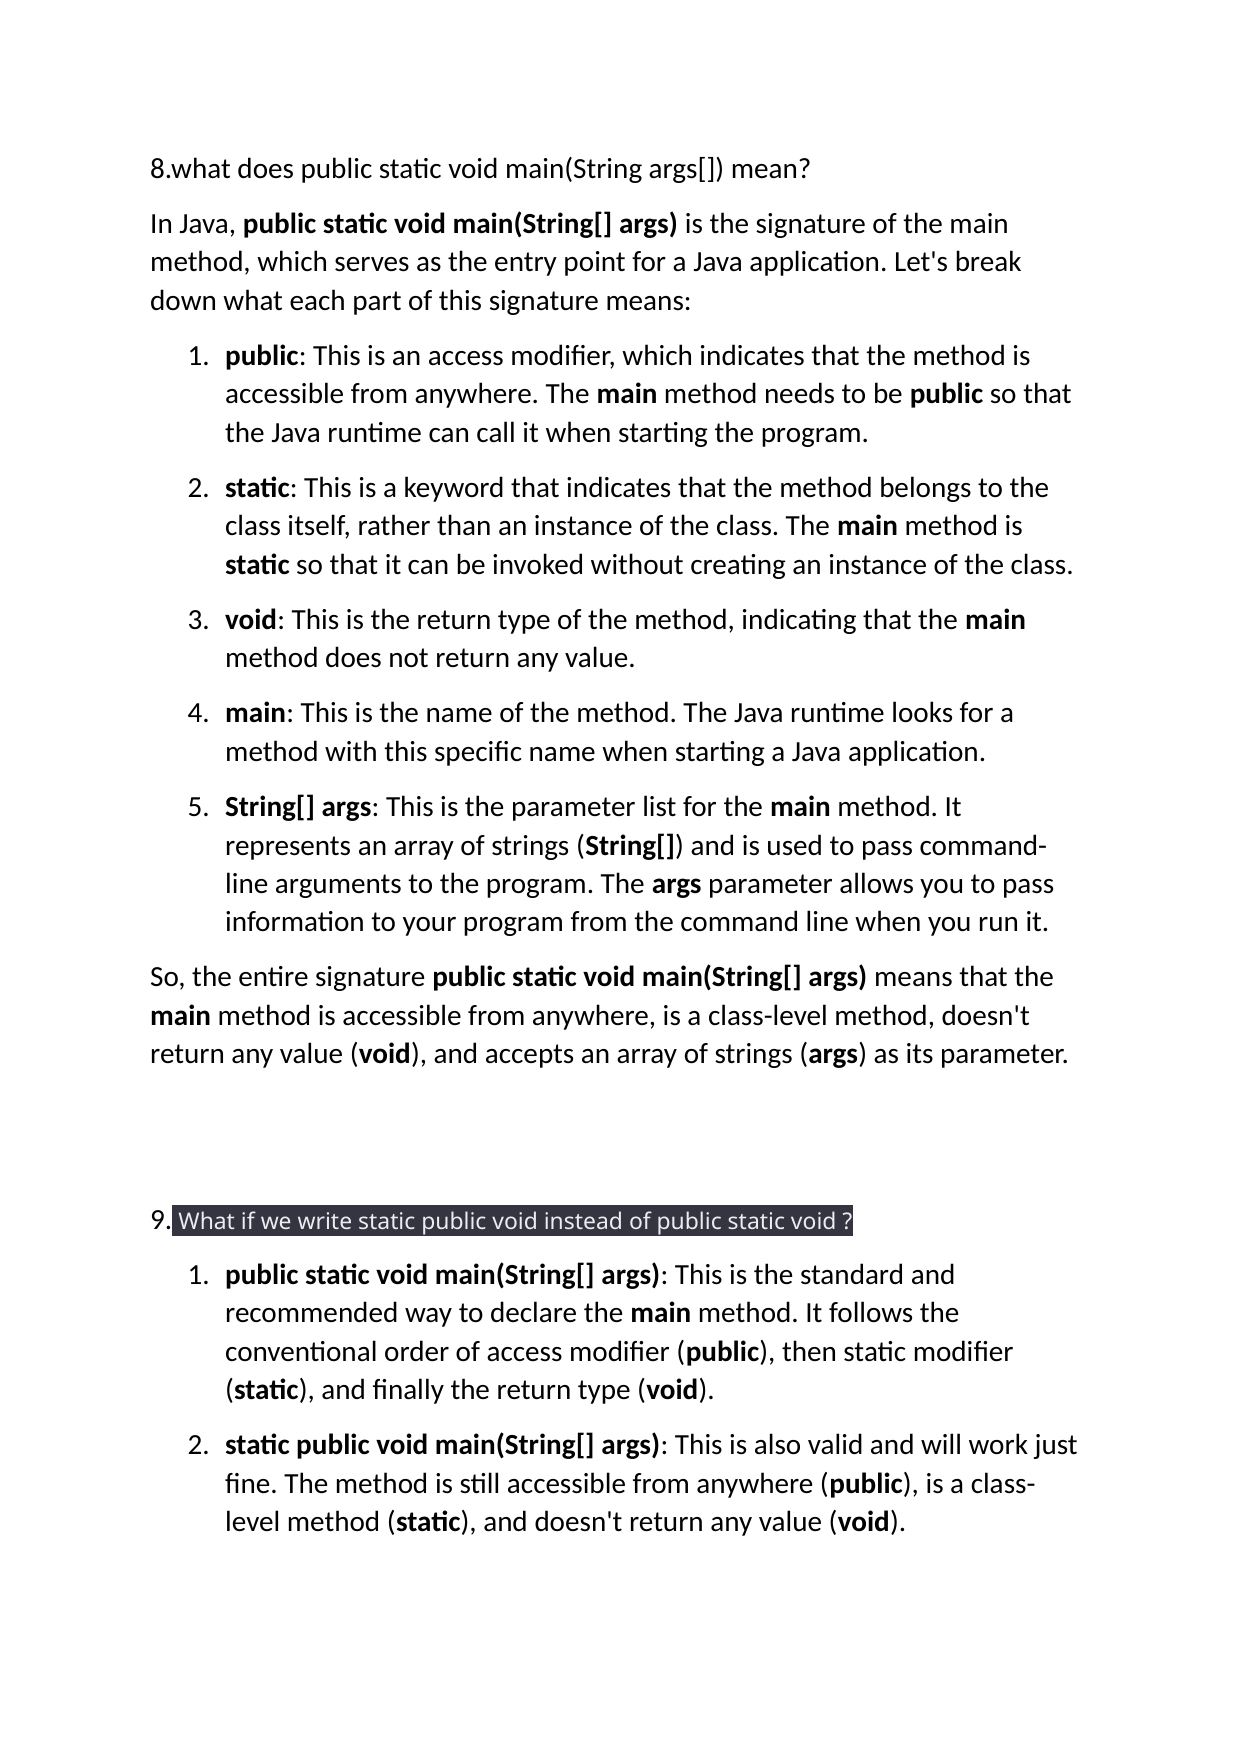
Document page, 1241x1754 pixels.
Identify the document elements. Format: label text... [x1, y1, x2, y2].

list public: This is an access modifier, which indicates that the method is accessible from anywhere. The main method needs to be public so that the Java runtime can call it when starting the program. [187, 337, 1090, 449]
text So, the entire signature public static void main(String[] args) means that the main method is accessible from anywhere, is a class-level method, doesn't return any value (void), and accepts an array of strings (args) as its parameter. [150, 958, 1090, 1071]
list static public void main(String[] args): This is also valid and will work just fine. The method is still accessible from anywhere (public), is a class-level method (static), and doesn't return any value (void). [187, 1426, 1090, 1539]
list String[] args: This is the parameter list for the main method. It represents an array of strings (String[]) and is used to pass command-line arguments to the program. The args parameter allows you to pass information to your program from the command line when you run it. [187, 788, 1090, 939]
list static: This is a keyword that indicates that the method belongs to the class itself, rather than an instance of the class. The main method is static so that it can be invoked without creating an instance of the class. [187, 469, 1090, 582]
text 9. What if we write static public void instead of public static void ? [150, 1201, 1090, 1236]
text In Java, public static void main(String[] args) is the signature of the main method, which serves as the entry point for a Java application. Let's break down what each part of this signature means: [150, 205, 1090, 318]
list public static void main(String[] args): This is the standard and recommended way to declare the main method. It follows the conventional order of access modifier (public), then static modifier (static), and finally the return type (void). [187, 1256, 1090, 1407]
list main: This is the name of the method. The Java runtime looks for a method with this specific name when starting a Java application. [187, 694, 1090, 769]
text 8.what does public static void main(String args[]) mean? [150, 150, 1090, 186]
list void: This is the return type of the method, indicating that the main method does not return any value. [187, 601, 1090, 675]
